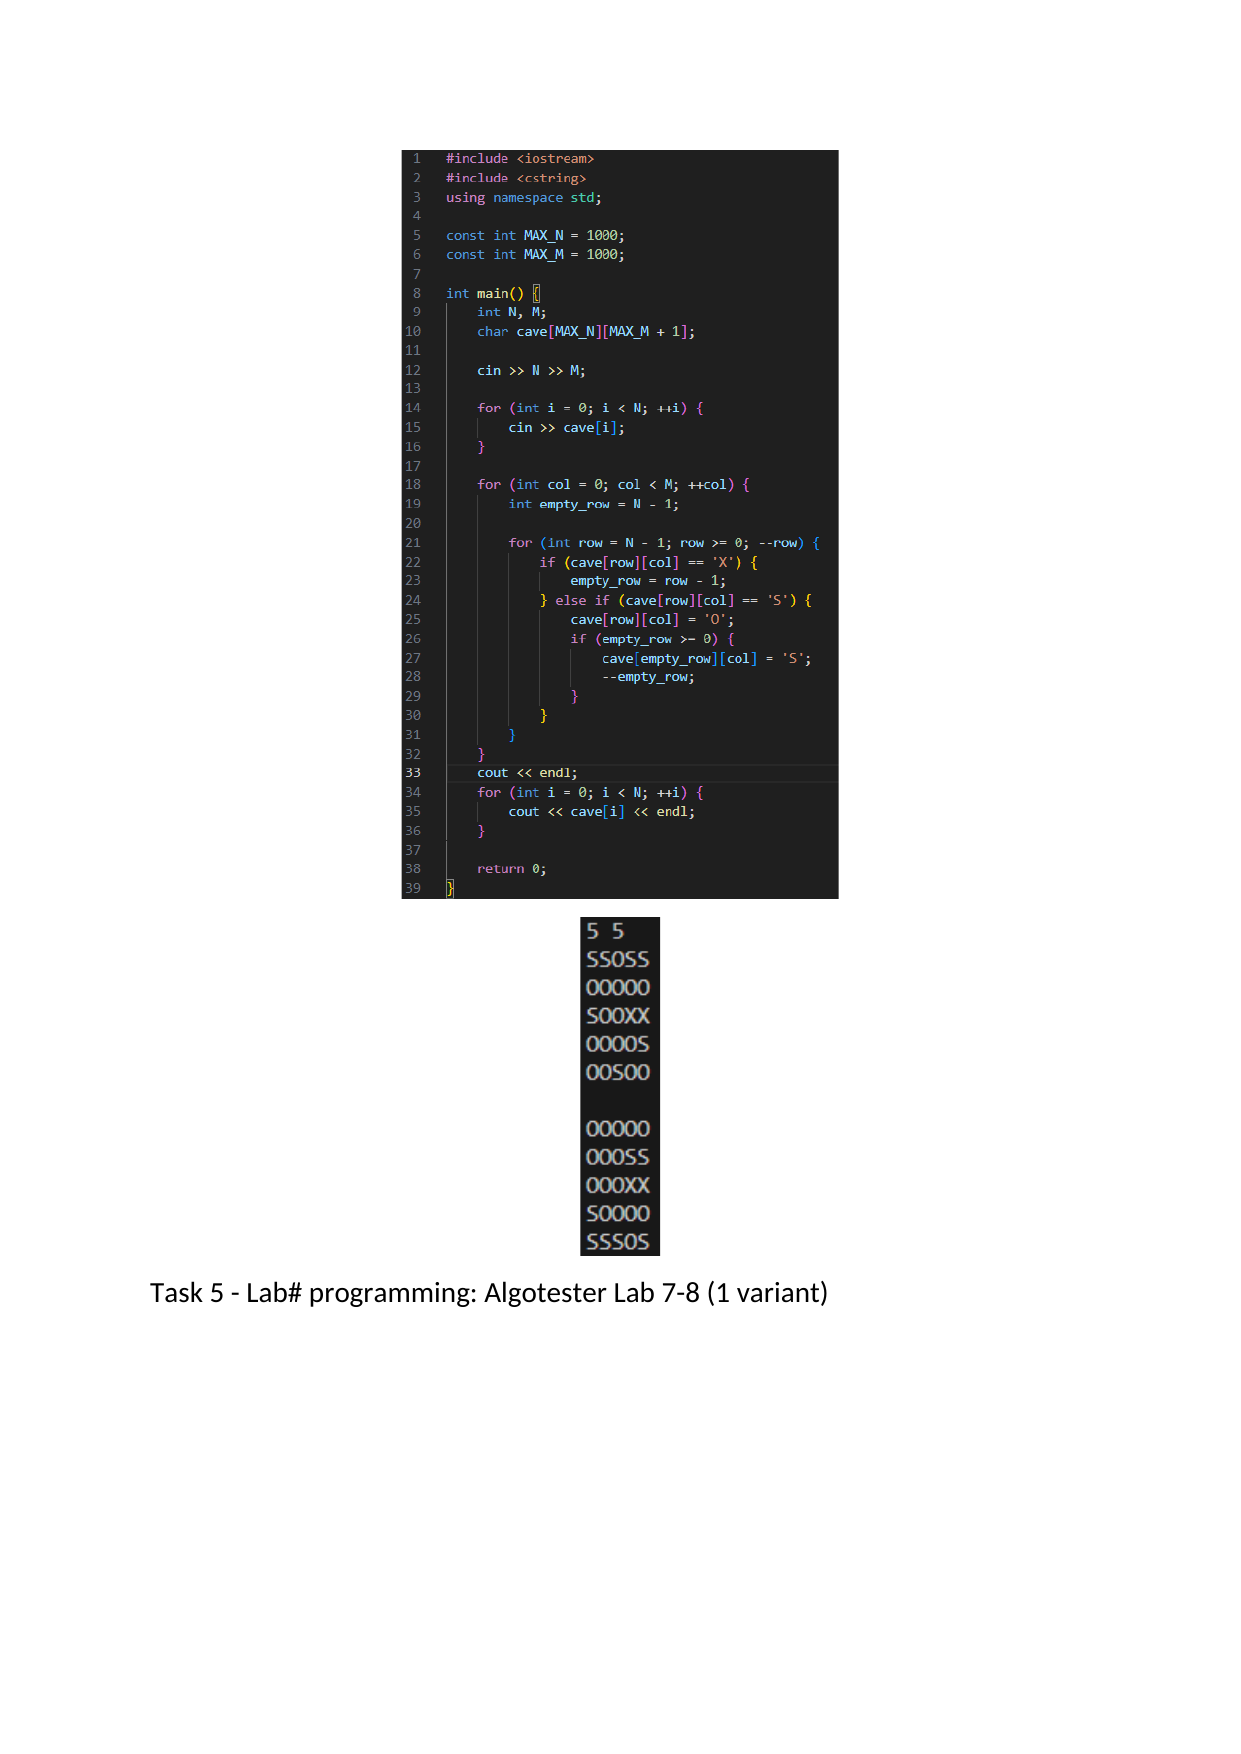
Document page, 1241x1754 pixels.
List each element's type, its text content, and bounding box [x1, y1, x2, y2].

text Task 5 - Lab# programming: Algotester Lab 7-8 (1 variant) [150, 1274, 1090, 1309]
picture [401, 150, 839, 899]
picture [580, 917, 661, 1256]
